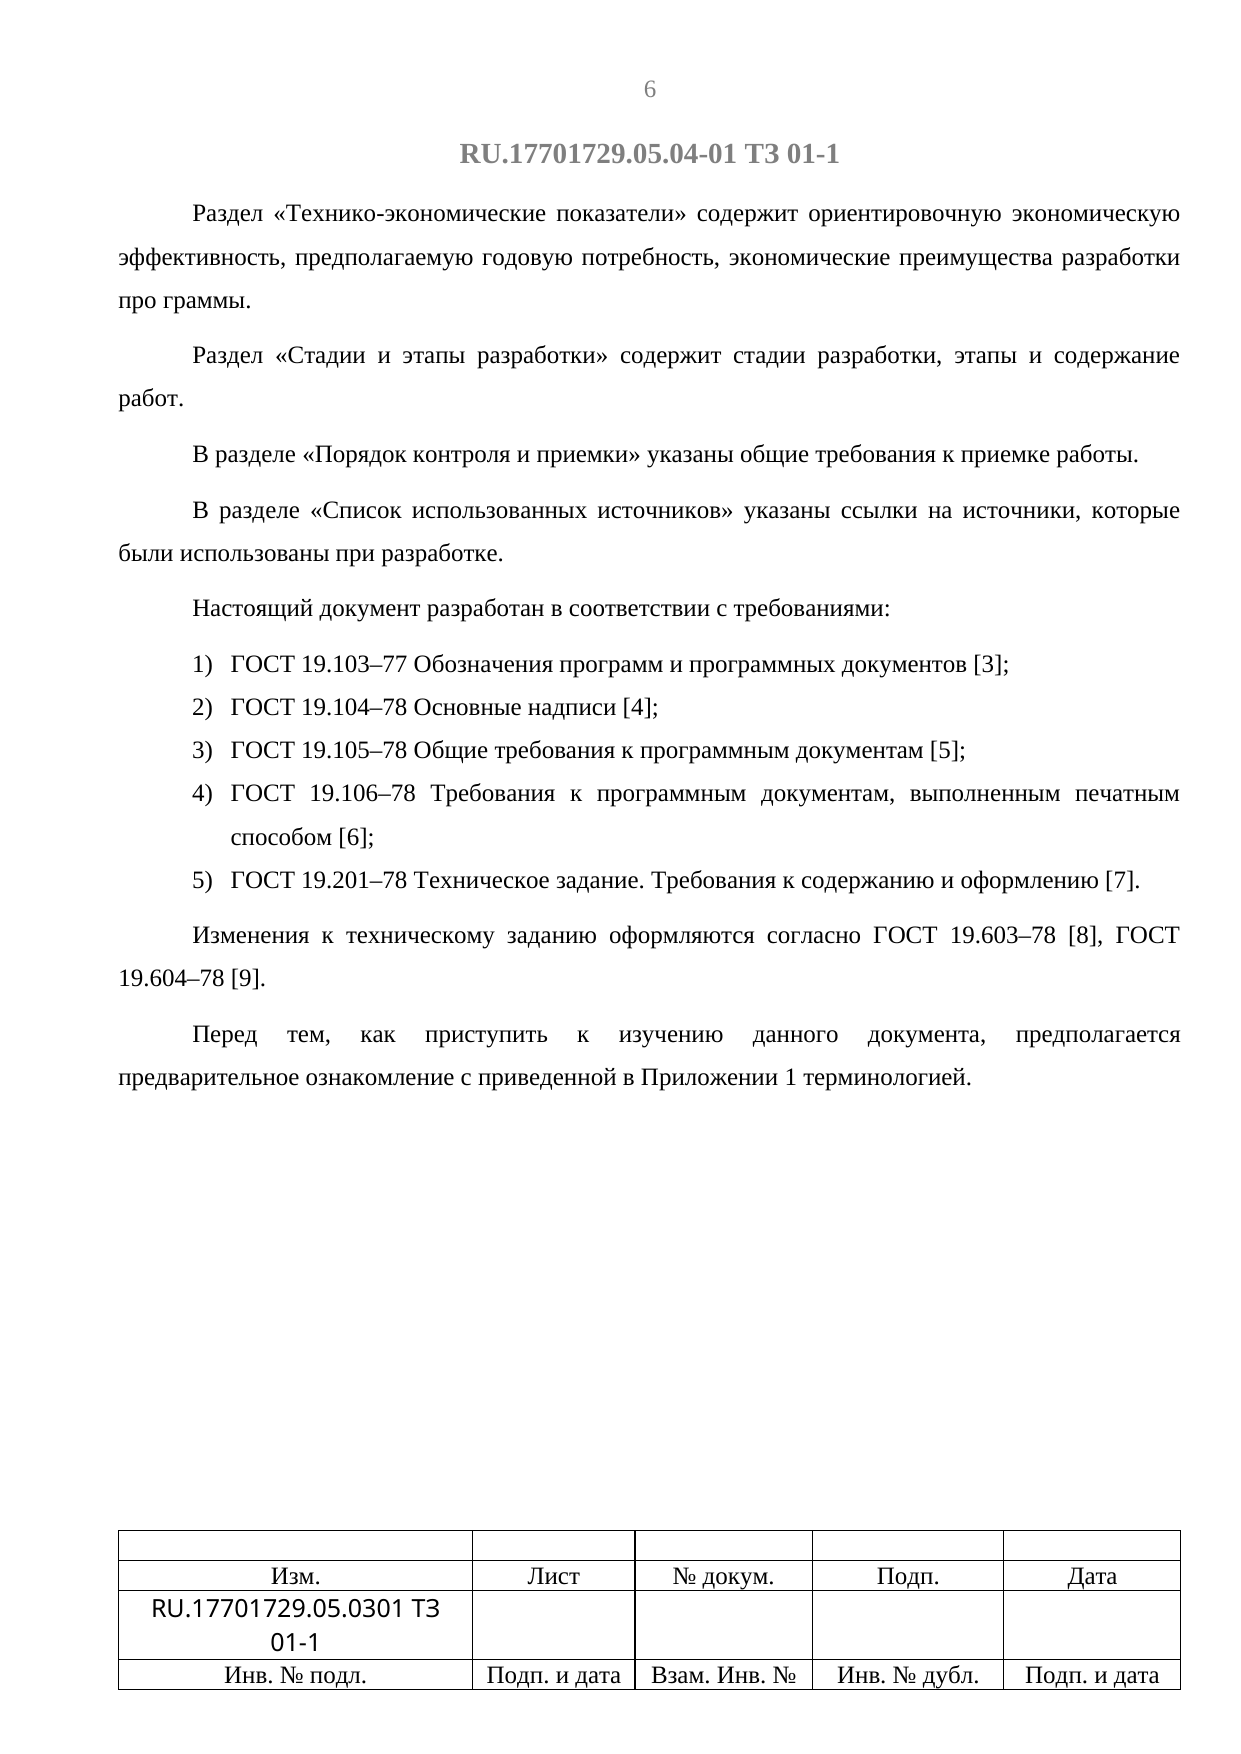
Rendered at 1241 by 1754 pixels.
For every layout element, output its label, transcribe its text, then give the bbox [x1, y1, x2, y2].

list ГОСТ 19.103–77 Обозначения программ и программных документов [3]; [192, 649, 1181, 678]
text Изменения к техническому заданию оформляются согласно ГОСТ 19.603–78 [8], ГОСТ 19.604–78 [9]. [118, 920, 1181, 992]
text В разделе «Список использованных источников» указаны ссылки на источники, которые были использованы при разработке. [118, 495, 1181, 567]
text В разделе «Порядок контроля и приемки» указаны общие требования к приемке работы. [118, 439, 1181, 468]
list ГОСТ 19.106–78 Требования к программным документам, выполненным печатным способом [6]; [192, 778, 1181, 850]
text Перед тем, как приступить к изучению данного документа, предполагается предварительное ознакомление с приведенной в Приложении 1 терминологией. [118, 1019, 1181, 1091]
text Раздел «Технико-экономические показатели» содержит ориентировочную экономическую эффективность, предполагаемую годовую потребность, экономические преимущества разработки про граммы. [118, 198, 1181, 313]
list ГОСТ 19.104–78 Основные надписи [4]; [192, 692, 1181, 721]
text Раздел «Стадии и этапы разработки» содержит стадии разработки, этапы и содержание работ. [118, 340, 1181, 412]
list ГОСТ 19.105–78 Общие требования к программным документам [5]; [192, 735, 1181, 764]
text Настоящий документ разработан в соответствии с требованиями: [118, 593, 1181, 622]
list ГОСТ 19.201–78 Техническое задание. Требования к содержанию и оформлению [7]. [192, 865, 1181, 893]
